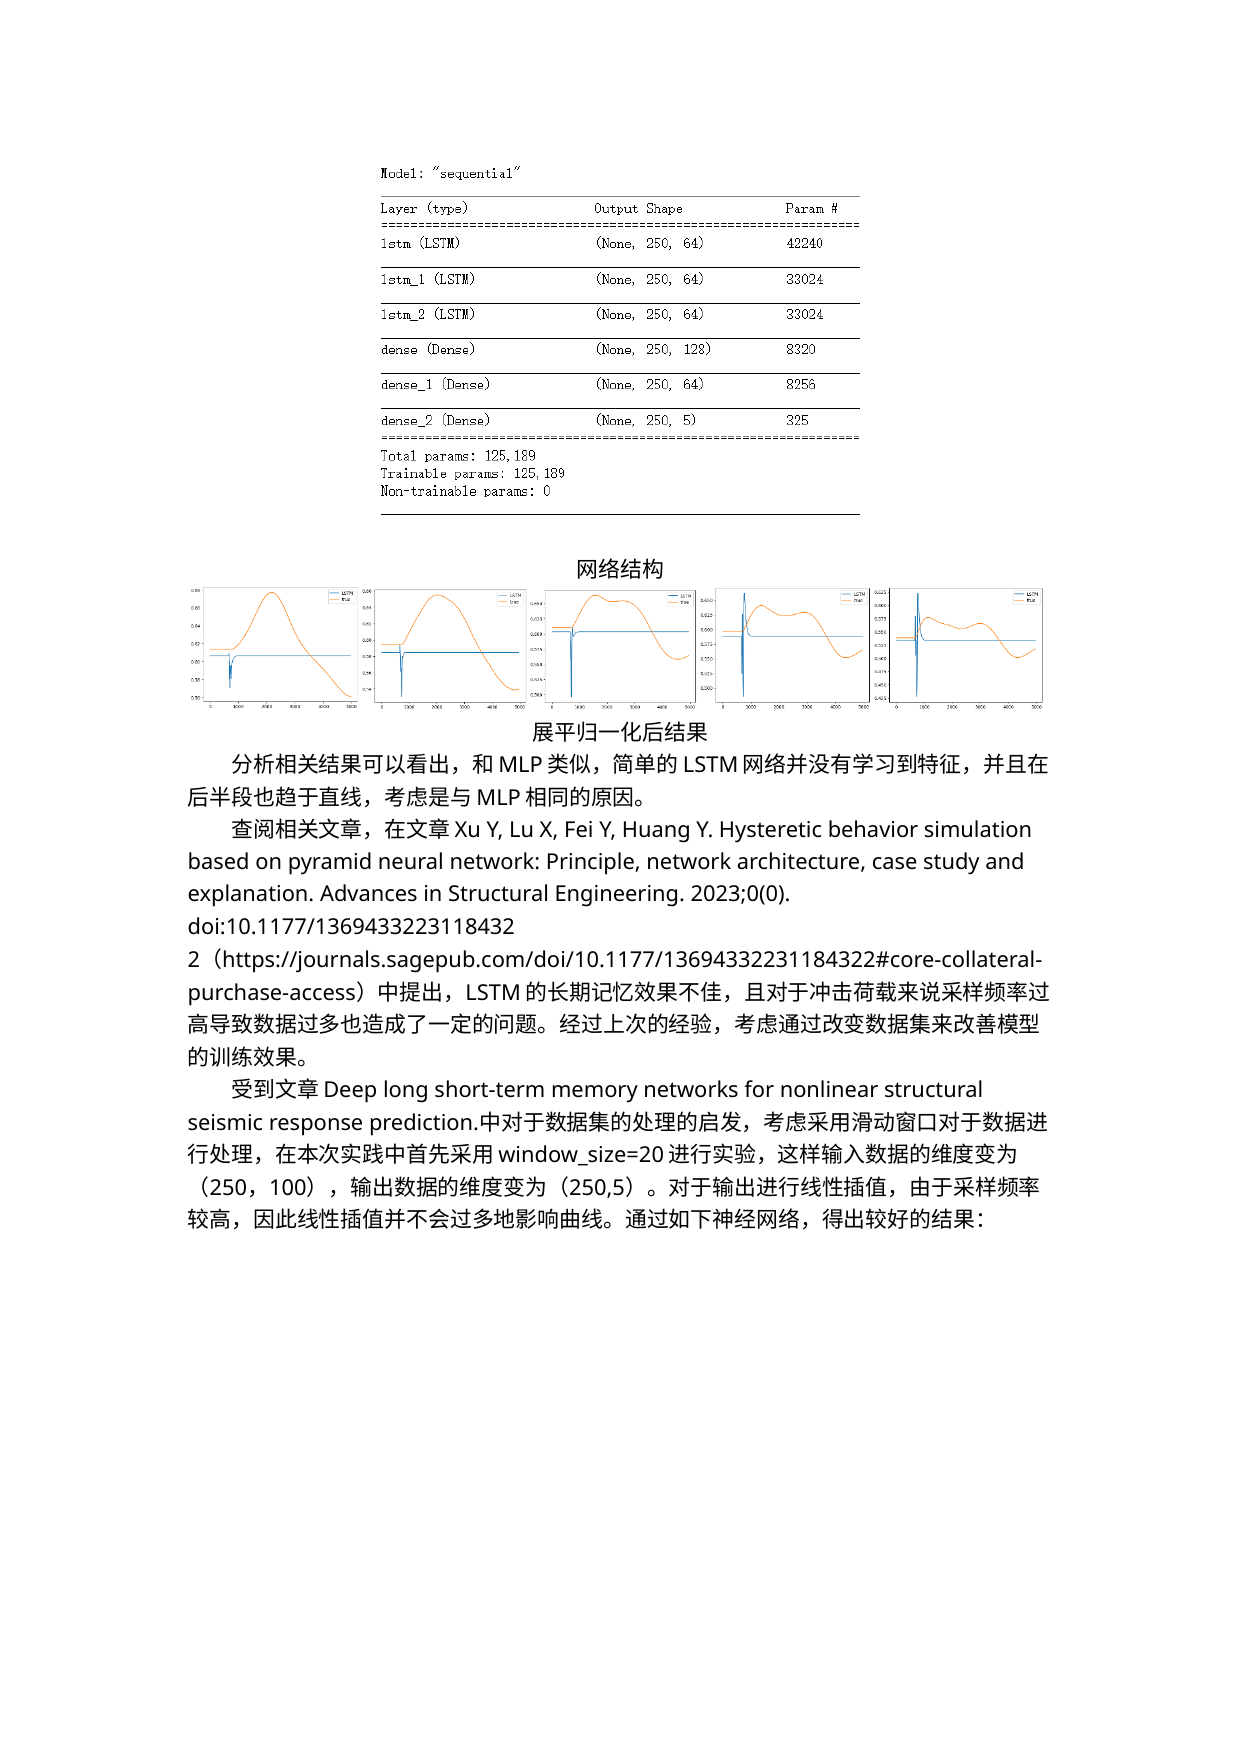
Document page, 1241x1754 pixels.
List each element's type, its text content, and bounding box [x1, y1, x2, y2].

text 展平归一化后结果 [187, 714, 1053, 747]
text 网络结构 [187, 552, 1053, 584]
picture [187, 584, 1045, 712]
text 受到文章Deep long short-term memory networks for nonlinear structural seismic response prediction.中对于数据集的处理的启发，考虑采用滑动窗口对于数据进行处理，在本次实践中首先采用window_size=20进行实验，这样输入数据的维度变为（250，100），输出数据的维度变为（250,5）。对于输出进行线性插值，由于采样频率较高，因此线性插值并不会过多地影响曲线。通过如下神经网络，得出较好的结果： [187, 1072, 1053, 1234]
picture [373, 162, 868, 521]
text 分析相关结果可以看出，和MLP类似，简单的LSTM网络并没有学习到特征，并且在后半段也趋于直线，考虑是与MLP相同的原因。 [187, 747, 1053, 812]
text 查阅相关文章，在文章Xu Y, Lu X, Fei Y, Huang Y. Hysteretic behavior simulation based on pyramid neural network: Principle, network architecture, case study and explanation. Advances in Structural Engineering. 2023;0(0). doi:10.1177/13694332231184322（https://journals.sagepub.com/doi/10.1177/13694332231184322#core-collateral-purchase-access）中提出，LSTM的长期记忆效果不佳，且对于冲击荷载来说采样频率过高导致数据过多也造成了一定的问题。经过上次的经验，考虑通过改变数据集来改善模型的训练效果。 [187, 812, 1053, 1072]
